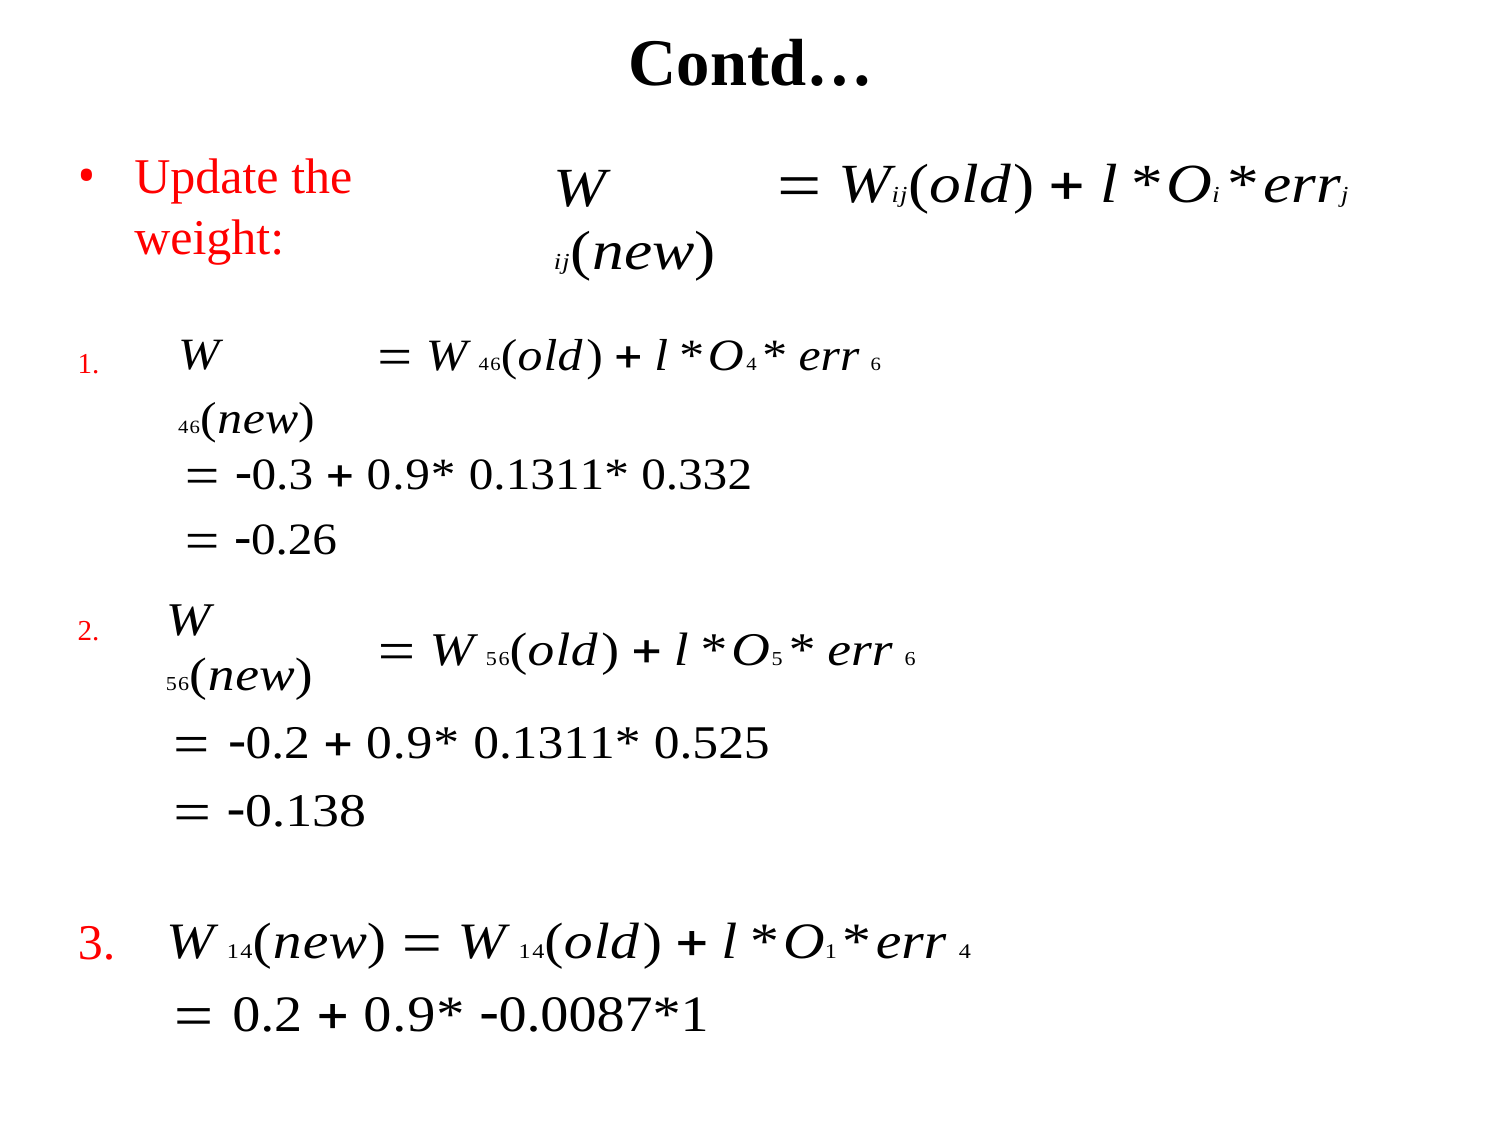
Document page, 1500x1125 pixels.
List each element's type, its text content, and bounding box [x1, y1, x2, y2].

text  0.2  0.9* 0.1311* 0.525 [171, 714, 1500, 768]
text Wij(new) [553, 154, 761, 281]
list W 56(new) [77, 589, 363, 700]
text  Wij(old)  l *Oi *errj [774, 150, 1500, 214]
text  0.2  0.9* 0.0087*1 [171, 983, 1500, 1042]
text  0.3  0.9* 0.1311* 0.332 [182, 446, 1500, 501]
list W 46(new) [77, 318, 364, 446]
text  W 56(old)  l *O5 * err 6 [375, 622, 1500, 676]
text  0.26 [182, 513, 1500, 564]
text  W 46(old)  l *O4 * err 6 [375, 328, 1500, 379]
text 3. W 14(new)  W 14(old)  l *O1 *err 4 [78, 910, 1500, 970]
list Update the weight: [77, 140, 513, 266]
text  0.138 [171, 783, 1500, 836]
